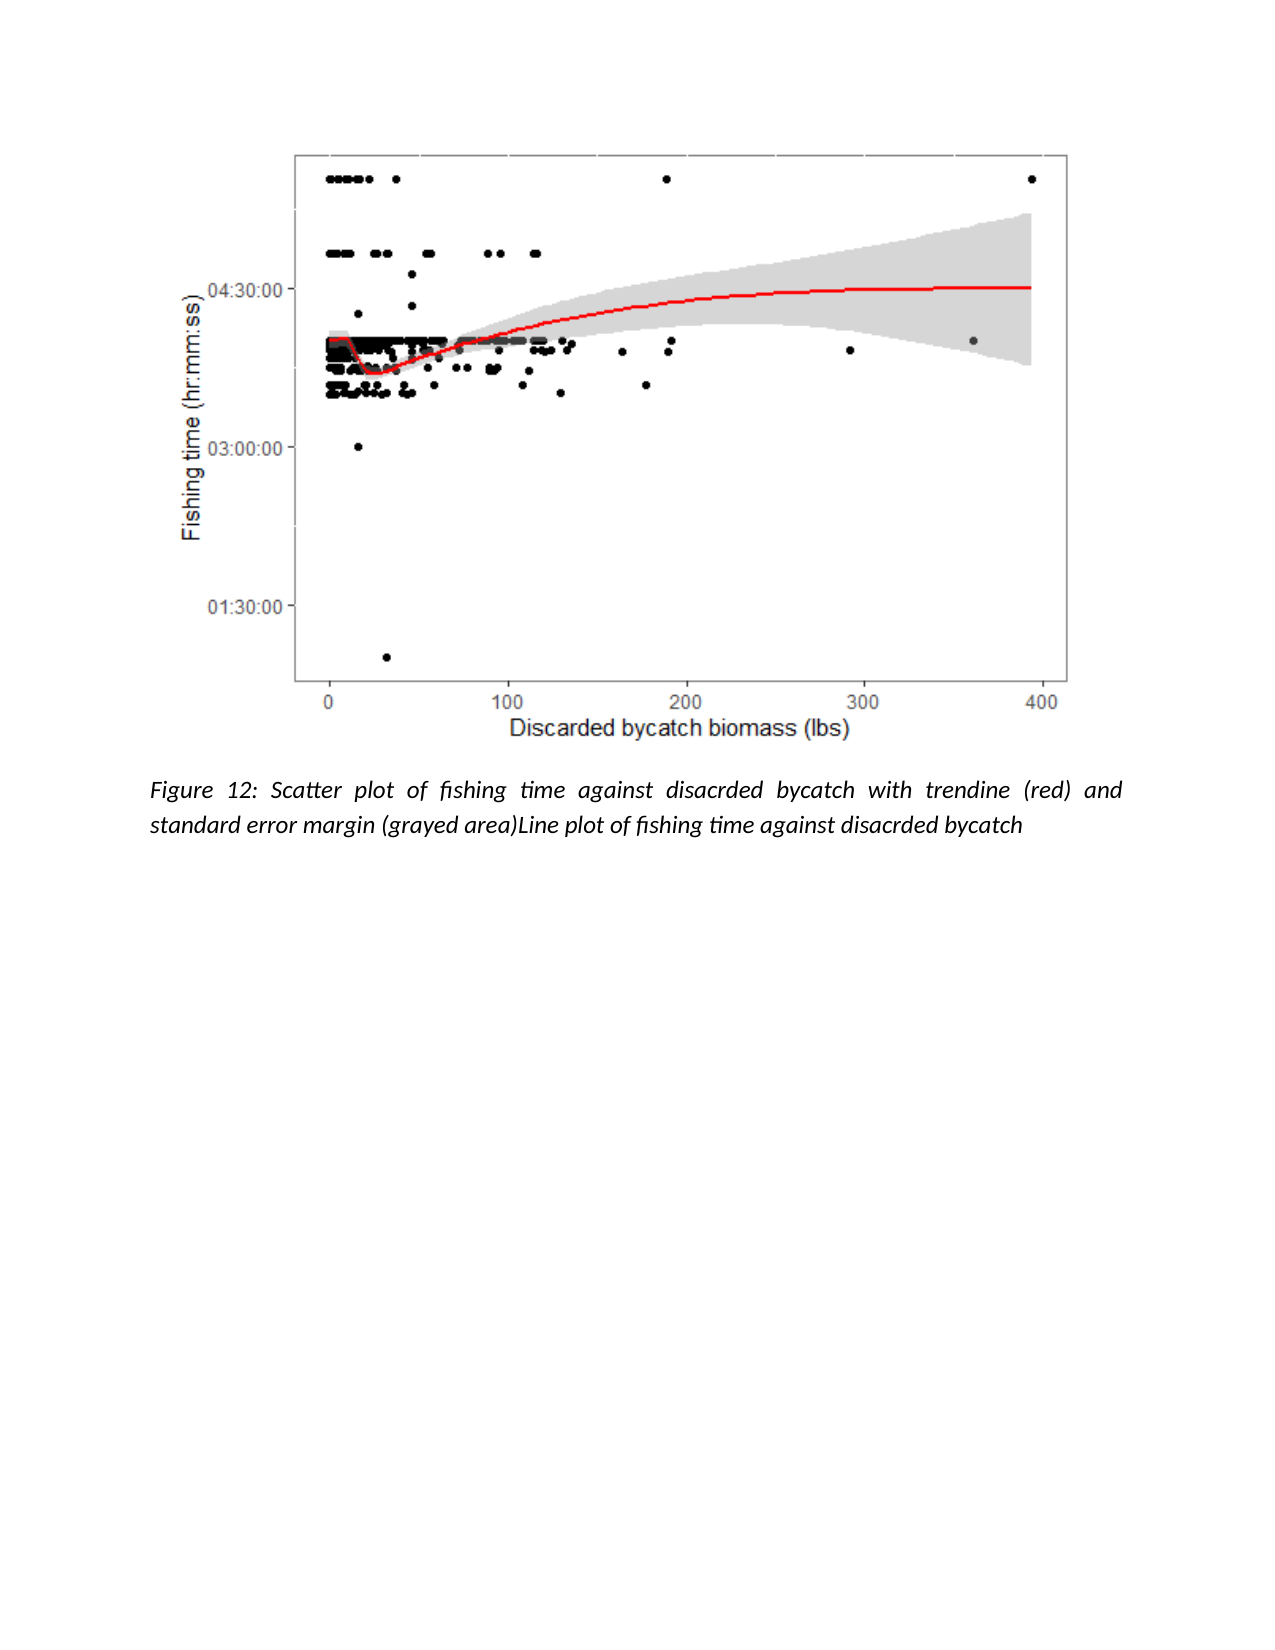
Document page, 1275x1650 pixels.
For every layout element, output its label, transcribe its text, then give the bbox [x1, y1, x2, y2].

picture [168, 144, 1079, 752]
text Figure 12: Scatter plot of fishing time against disacrded bycatch with trendine (red) and standard error margin (grayed area)Line plot of fishing time against disacrded bycatch [150, 774, 1125, 840]
